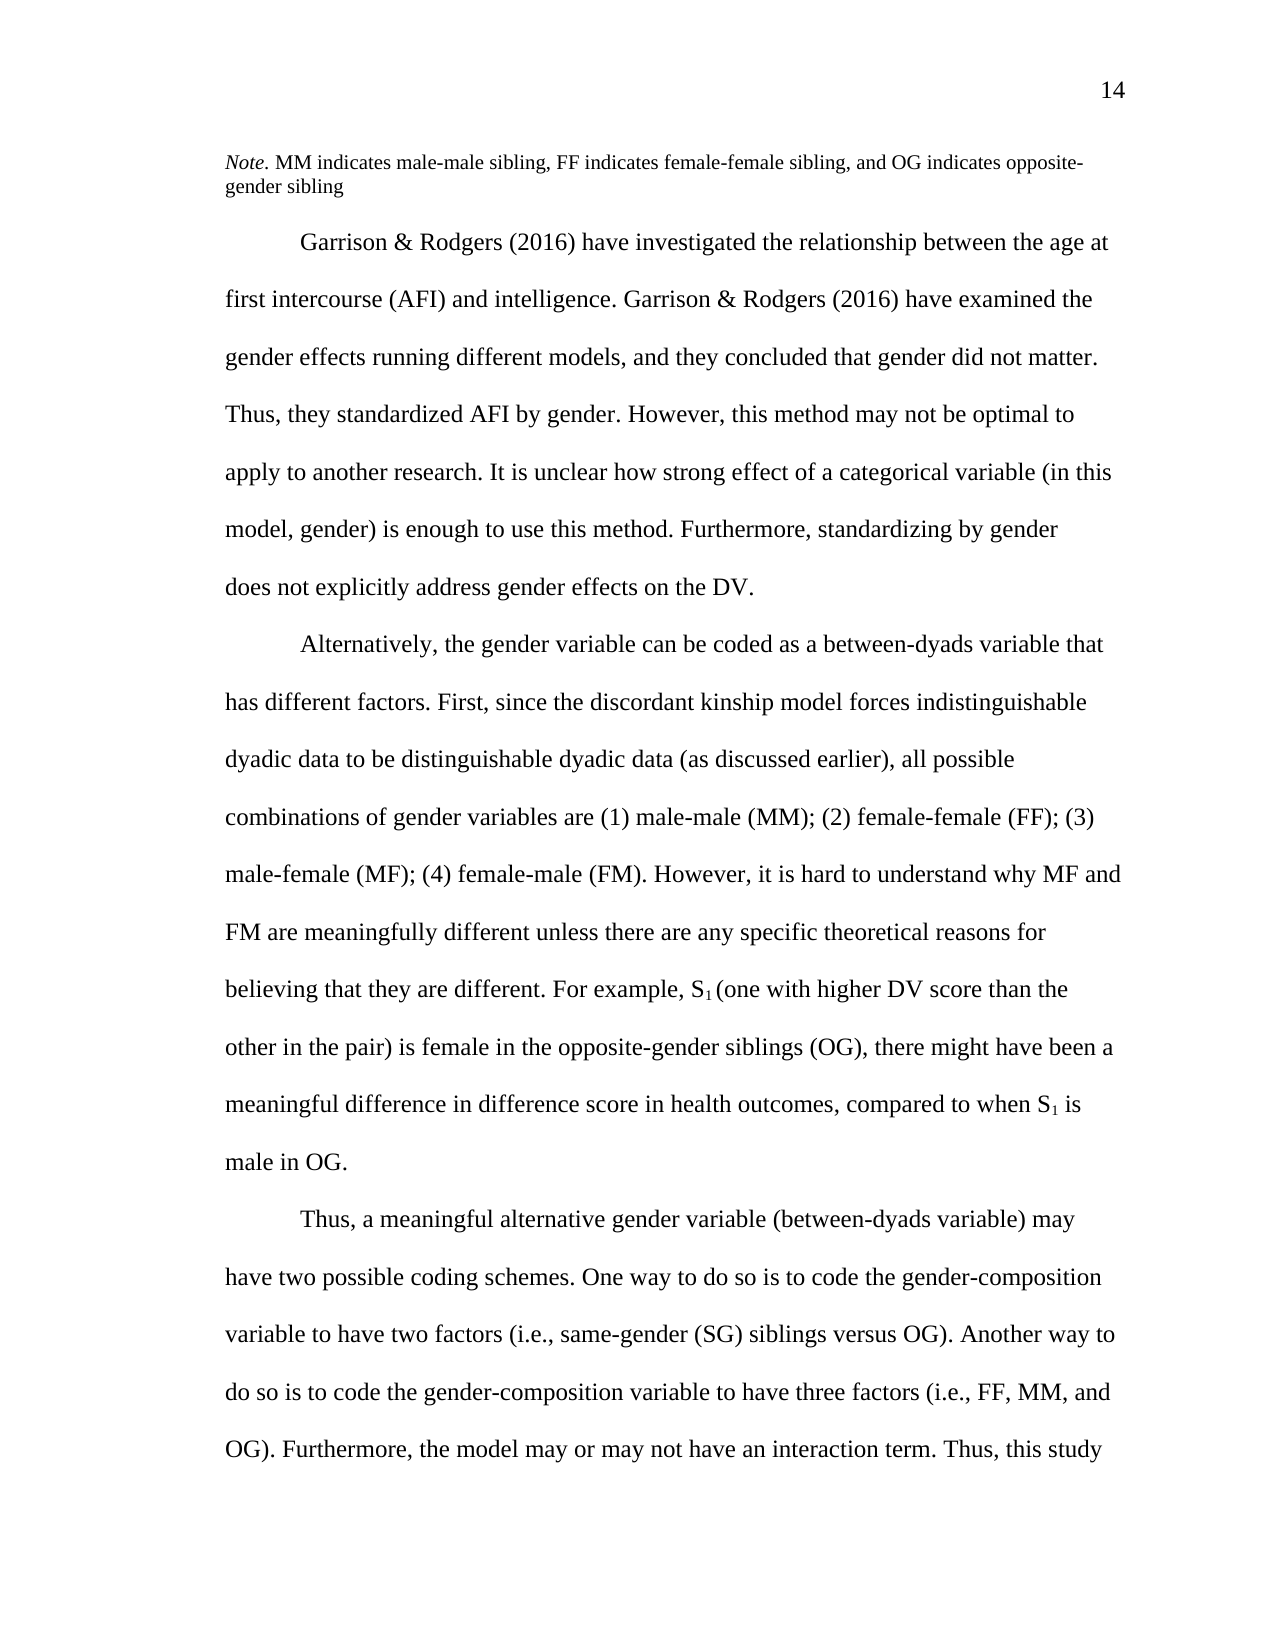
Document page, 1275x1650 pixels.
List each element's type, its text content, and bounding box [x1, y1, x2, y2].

text does not explicitly address gender effects on the DV. [225, 572, 1125, 601]
text Alternatively, the gender variable can be coded as a between-dyads variable that has different factors. First, since the discordant kinship model forces indistinguishable dyadic data to be distinguishable dyadic data (as discussed earlier), all possible combinations of gender variables are (1) male-male (MM); (2) female-female (FF); (3) male-female (MF); (4) female-male (FM). However, it is hard to understand why MF and FM are meaningfully different unless there are any specific theoretical reasons for believing that they are different. For example, S1 (one with higher DV score than the other in the pair) is female in the opposite-gender siblings (OG), there might have been a meaningful difference in difference score in health outcomes, compared to when S1 is male in OG. [225, 629, 1125, 1176]
text Garrison & Rodgers (2016) have investigated the relationship between the age at first intercourse (AFI) and intelligence. Garrison & Rodgers (2016) have examined the gender effects running different models, and they concluded that gender did not matter. Thus, they standardized AFI by gender. However, this method may not be optimal to apply to another research. It is unclear how strong effect of a categorical variable (in this model, gender) is enough to use this method. Furthermore, standardizing by gender [225, 227, 1125, 543]
text Note. MM indicates male-male sibling, FF indicates female-female sibling, and OG indicates opposite-gender sibling [225, 150, 1125, 198]
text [225, 1204, 1125, 1463]
